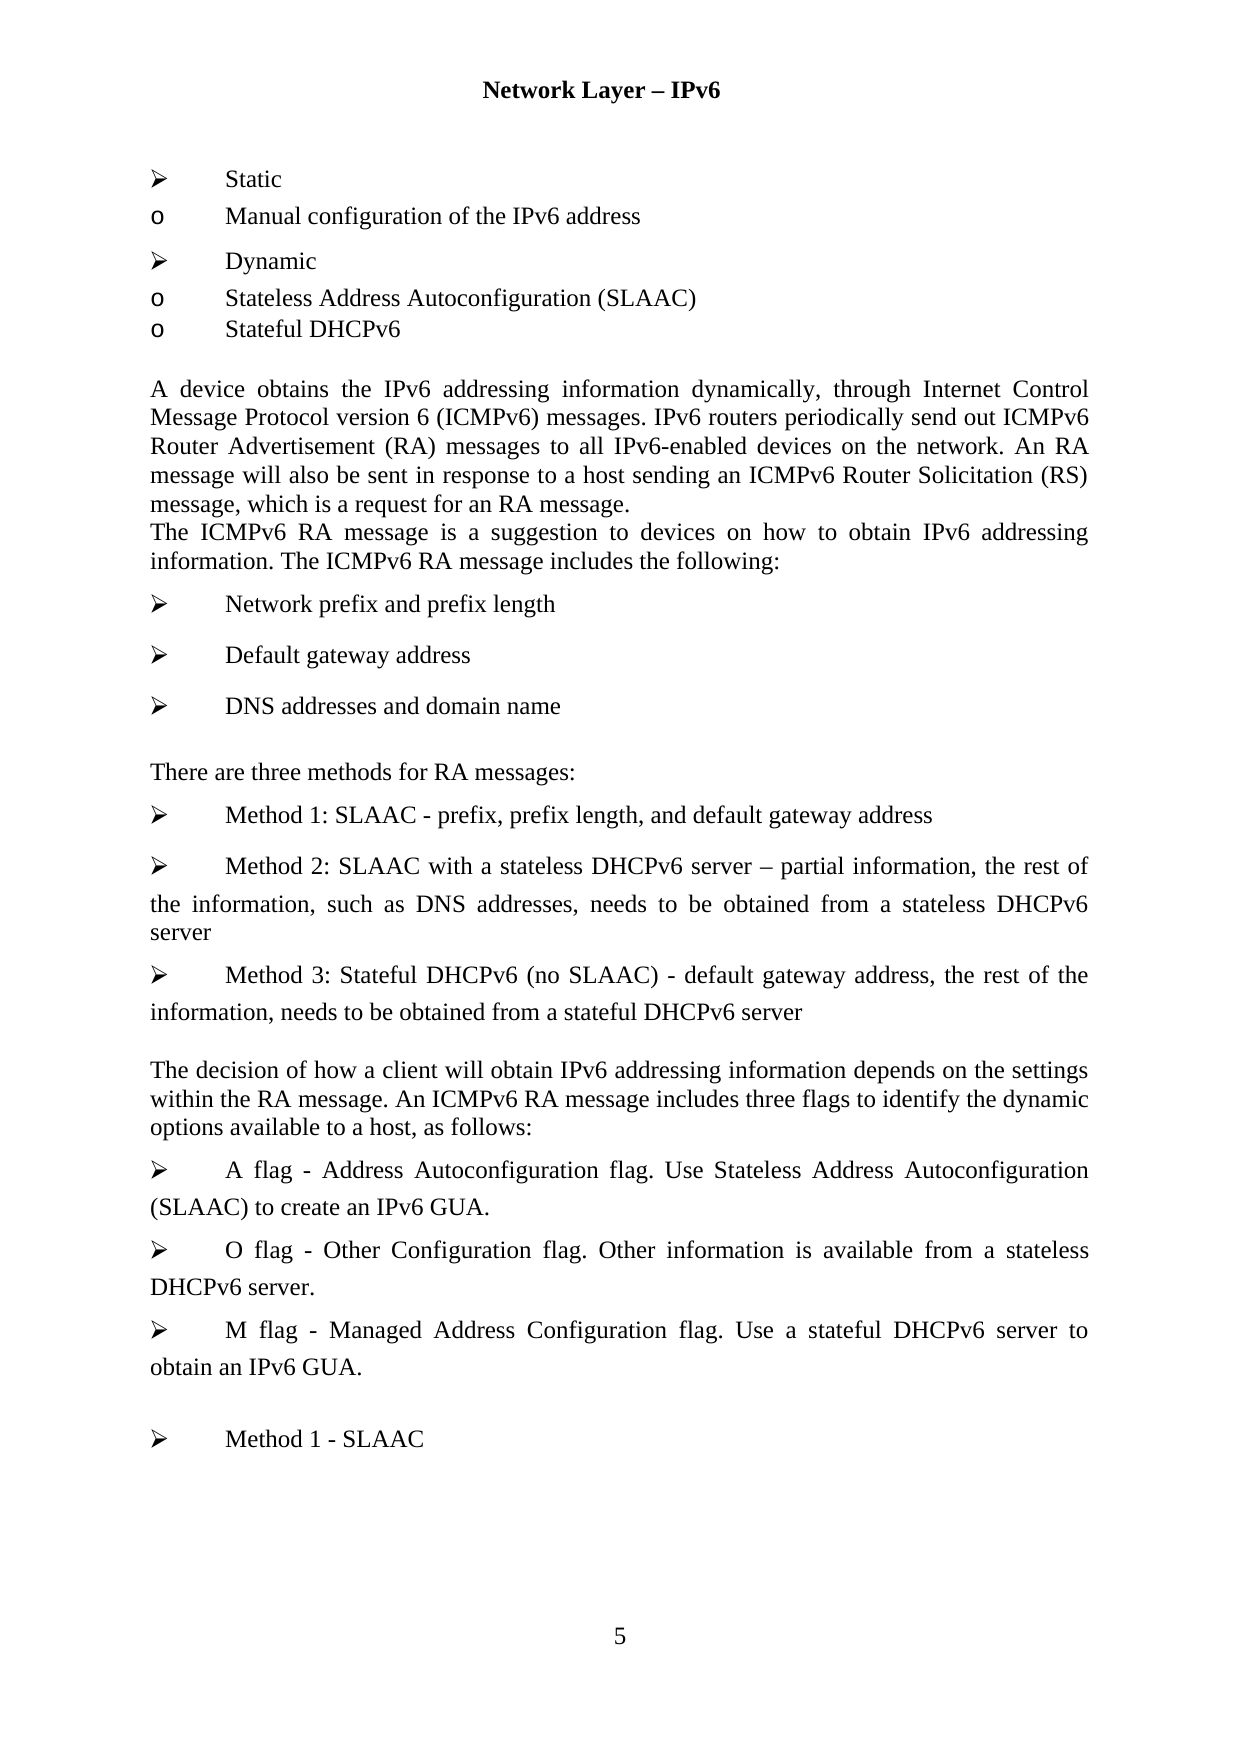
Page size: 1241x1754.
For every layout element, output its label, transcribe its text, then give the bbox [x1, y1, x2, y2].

text There are three methods for RA messages: [150, 757, 1090, 786]
list Manual configuration of the IPv6 address [225, 201, 1090, 232]
list Method 3: Stateful DHCPv6 (no SLAAC) - default gateway address, the rest of the information, needs to be obtained from a stateful DHCPv6 server [150, 946, 1090, 1026]
list DNS addresses and domain name [150, 677, 1090, 729]
text The decision of how a client will obtain IPv6 addressing information depends on the settings within the RA message. An ICMPv6 RA message includes three flags to identify the dynamic options available to a host, as follows: [150, 1055, 1090, 1141]
list Method 1: SLAAC - prefix, prefix length, and default gateway address [150, 786, 1090, 837]
list Method 1 - SLAAC [150, 1410, 1090, 1461]
list Default gateway address [150, 626, 1090, 677]
list M flag - Managed Address Configuration flag. Use a stateful DHCPv6 server to obtain an IPv6 GUA. [150, 1301, 1090, 1381]
list Stateless Address Autoconfiguration (SLAAC) [225, 283, 1090, 314]
list Method 2: SLAAC with a stateless DHCPv6 server – partial information, the rest of the information, such as DNS addresses, needs to be obtained from a stateless DHCPv6 server [150, 837, 1090, 946]
list A flag - Address Autoconfiguration flag. Use Stateless Address Autoconfiguration (SLAAC) to create an IPv6 GUA. [150, 1141, 1090, 1221]
list Network prefix and prefix length [150, 575, 1090, 626]
list O flag - Other Configuration flag. Other information is available from a stateless DHCPv6 server. [150, 1221, 1090, 1301]
text The ICMPv6 RA message is a suggestion to devices on how to obtain IPv6 addressing information. The ICMPv6 RA message includes the following: [150, 517, 1090, 575]
list Static [225, 150, 1090, 201]
list Stateful DHCPv6 [225, 314, 1090, 345]
text A device obtains the IPv6 addressing information dynamically, through Internet Control Message Protocol version 6 (ICMPv6) messages. IPv6 routers periodically send out ICMPv6 Router Advertisement (RA) messages to all IPv6-enabled devices on the network. An RA message will also be sent in response to a host sending an ICMPv6 Router Solicitation (RS) message, which is a request for an RA message. [150, 374, 1090, 517]
list Dynamic [225, 232, 1090, 283]
